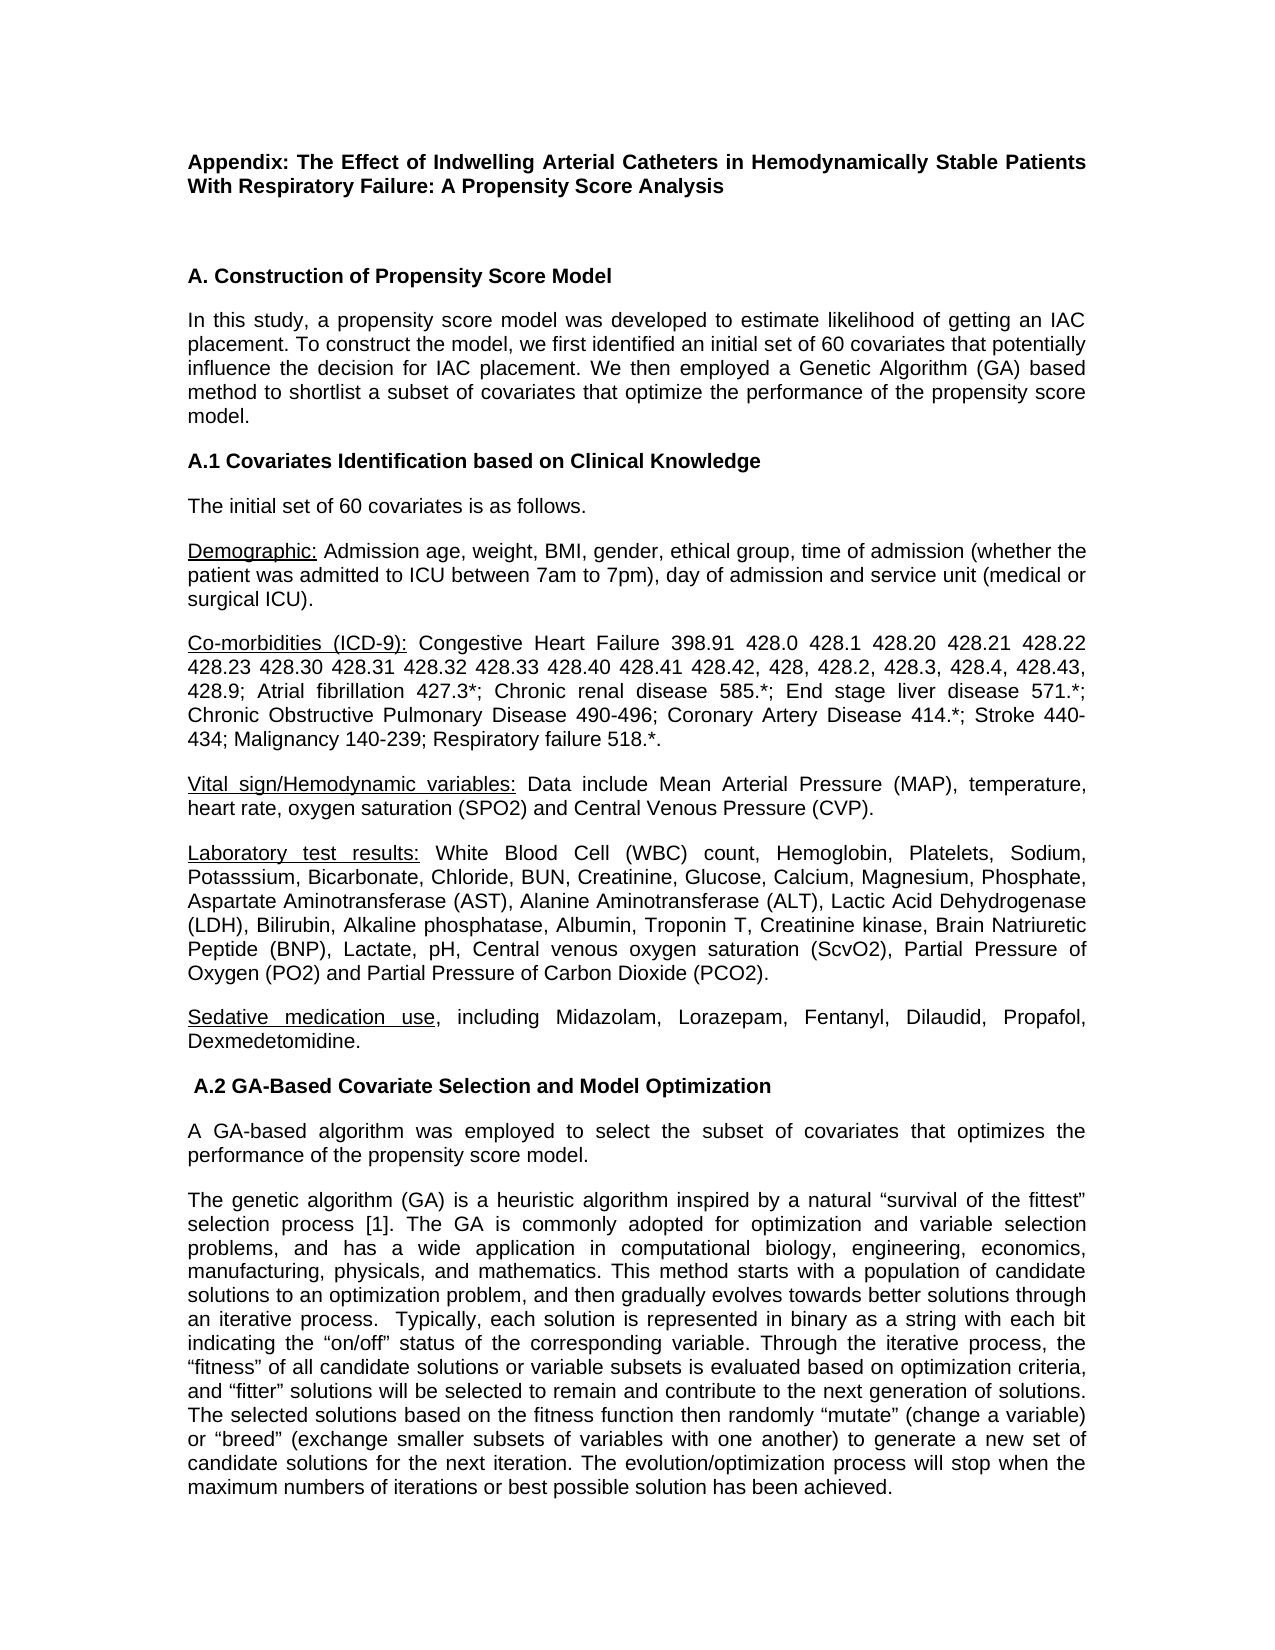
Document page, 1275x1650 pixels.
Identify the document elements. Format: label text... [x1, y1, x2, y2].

text The genetic algorithm (GA) is a heuristic algorithm inspired by a natural “survival of the fittest” selection process [1]. The GA is commonly adopted for optimization and variable selection problems, and has a wide application in computational biology, engineering, economics, manufacturing, physicals, and mathematics. This method starts with a population of candidate solutions to an optimization problem, and then gradually evolves towards better solutions through an iterative process. Typically, each solution is represented in binary as a string with each bit indicating the “on/off” status of the corresponding variable. Through the iterative process, the “fitness” of all candidate solutions or variable subsets is evaluated based on optimization criteria, and “fitter” solutions will be selected to remain and contribute to the next generation of solutions. The selected solutions based on the fitness function then randomly “mutate” (change a variable) or “breed” (exchange smaller subsets of variables with one another) to generate a new set of candidate solutions for the next iteration. The evolution/optimization process will stop when the maximum numbers of iterations or best possible solution has been achieved. [187, 1187, 1087, 1499]
text A.2 GA-Based Covariate Selection and Model Optimization [187, 1074, 1087, 1098]
text Laboratory test results: White Blood Cell (WBC) count, Hemoglobin, Platelets, Sodium, Potasssium, Bicarbonate, Chloride, BUN, Creatinine, Glucose, Calcium, Magnesium, Phosphate, Aspartate Aminotransferase (AST), Alanine Aminotransferase (ALT), Lactic Acid Dehydrogenase (LDH), Bilirubin, Alkaline phosphatase, Albumin, Troponin T, Creatinine kinase, Brain Natriuretic Peptide (BNP), Lactate, pH, Central venous oxygen saturation (ScvO2), Partial Pressure of Oxygen (PO2) and Partial Pressure of Carbon Dioxide (PCO2). [187, 841, 1087, 984]
text Vital sign/Hemodynamic variables: Data include Mean Arterial Pressure (MAP), temperature, heart rate, oxygen saturation (SPO2) and Central Venous Pressure (CVP). [187, 772, 1087, 820]
text In this study, a propensity score model was developed to estimate likelihood of getting an IAC placement. To construct the model, we first identified an initial set of 60 covariates that potentially influence the decision for IAC placement. We then employed a Genetic Algorithm (GA) based method to shortlist a subset of covariates that optimize the performance of the propensity score model. [187, 308, 1087, 428]
text A GA-based algorithm was employed to select the subset of covariates that optimizes the performance of the propensity score model. [187, 1119, 1087, 1167]
text The initial set of 60 covariates is as follows. [187, 494, 1087, 518]
text Appendix: The Effect of Indwelling Arterial Catheters in Hemodynamically Stable Patients With Respiratory Failure: A Propensity Score Analysis [187, 150, 1087, 198]
text A. Construction of Propensity Score Model [187, 263, 1087, 287]
text Demographic: Admission age, weight, BMI, gender, ethical group, time of admission (whether the patient was admitted to ICU between 7am to 7pm), day of admission and service unit (medical or surgical ICU). [187, 538, 1087, 610]
text A.1 Covariates Identification based on Clinical Knowledge [187, 449, 1087, 473]
text Co-morbidities (ICD-9): Congestive Heart Failure 398.91 428.0 428.1 428.20 428.21 428.22 428.23 428.30 428.31 428.32 428.33 428.40 428.41 428.42, 428, 428.2, 428.3, 428.4, 428.43, 428.9; Atrial fibrillation 427.3*; Chronic renal disease 585.*; End stage liver disease 571.*; Chronic Obstructive Pulmonary Disease 490-496; Coronary Artery Disease 414.*; Stroke 440-434; Malignancy 140-239; Respiratory failure 518.*. [187, 631, 1087, 751]
text Sedative medication use, including Midazolam, Lorazepam, Fentanyl, Dilaudid, Propafol, Dexmedetomidine. [187, 1005, 1087, 1053]
